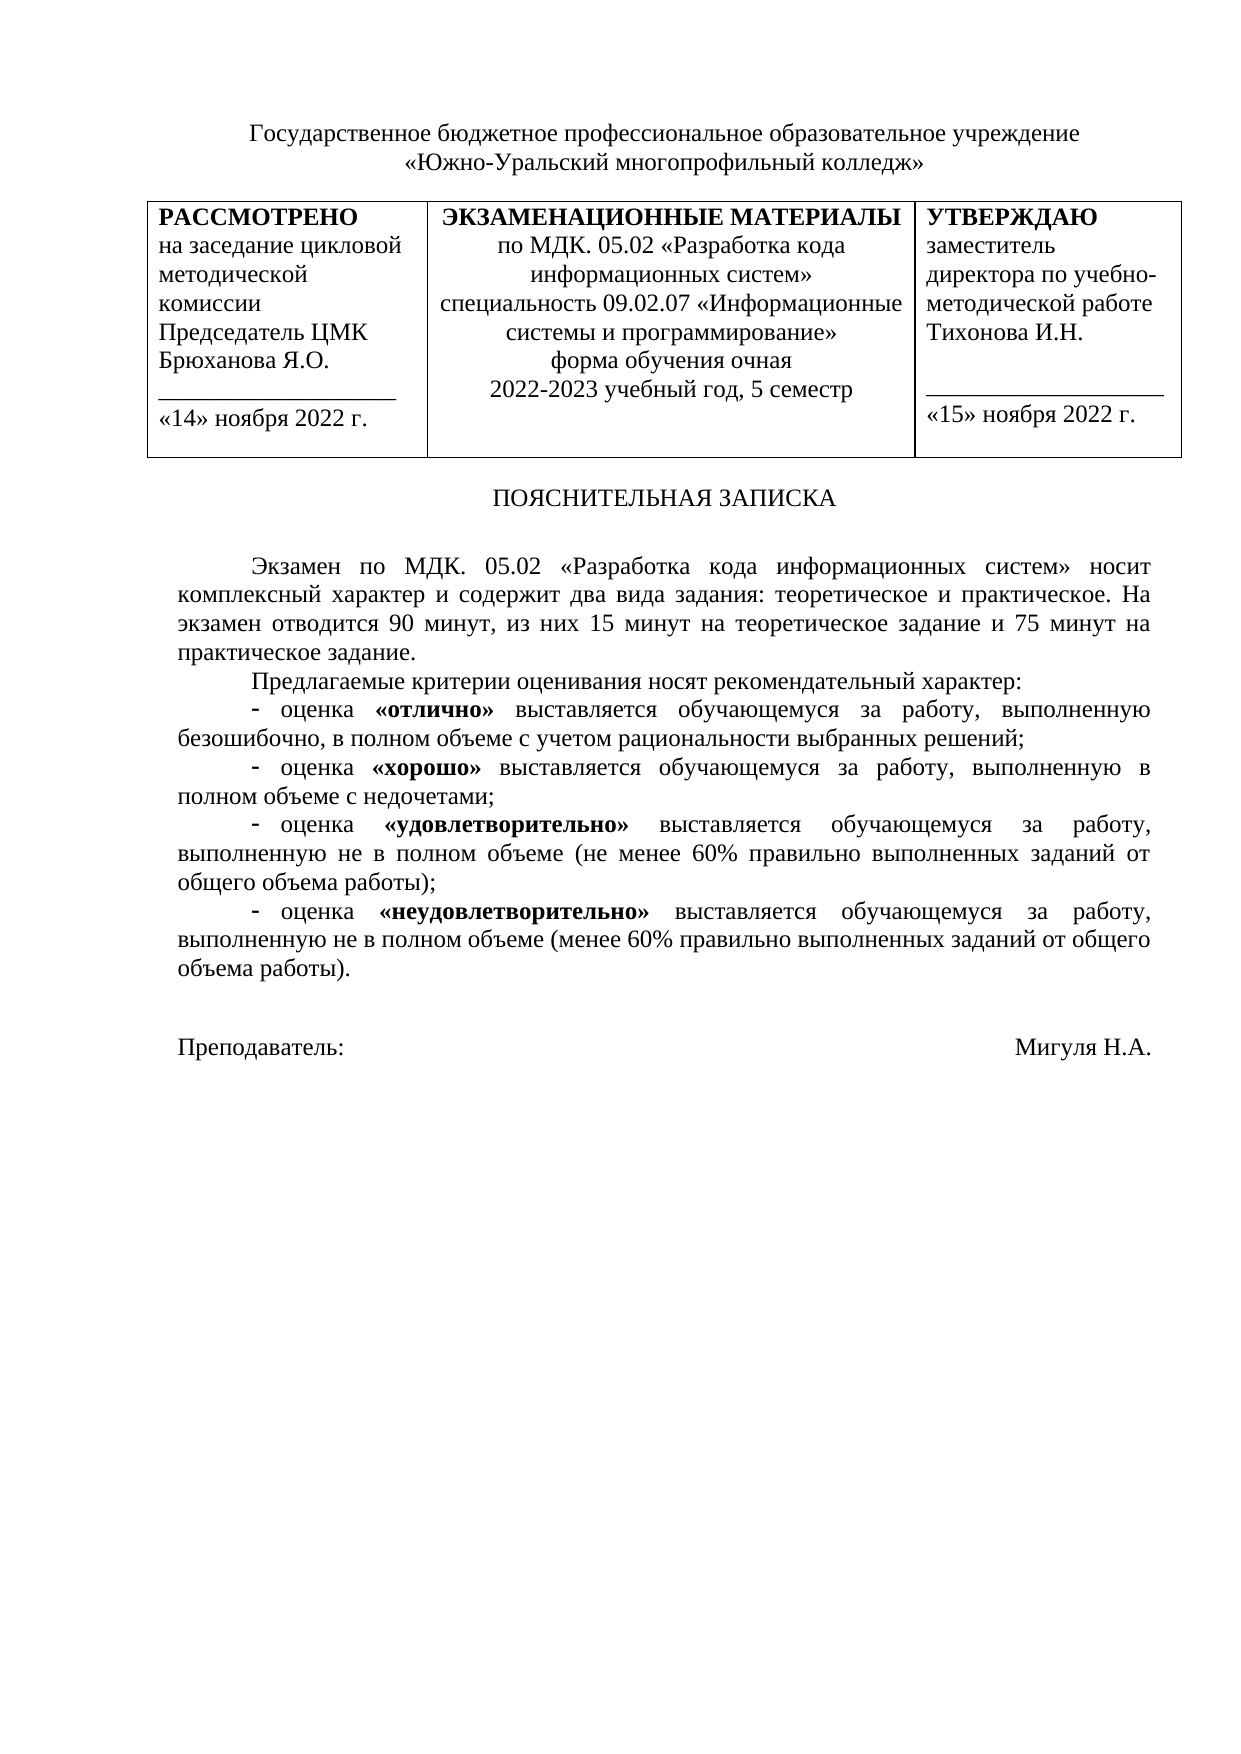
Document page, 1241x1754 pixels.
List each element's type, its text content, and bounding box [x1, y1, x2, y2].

list оценка «удовлетворительно» выставляется обучающемуся за работу, выполненную не в полном объеме (не менее 60% правильно выполненных заданий от общего объема работы); [177, 809, 1152, 896]
list оценка «хорошо» выставляется обучающемуся за работу, выполненную в полном объеме с недочетами; [177, 752, 1152, 809]
text Государственное бюджетное профессиональное образовательное учреждение [177, 118, 1152, 147]
table_header Преподаватель: [166, 1032, 664, 1061]
text «Южно-Уральский многопрофильный колледж» [177, 147, 1152, 176]
table_header ЭКЗАМЕНАЦИОННЫЕ МАТЕРИАЛЫ по МДК. 05.02 «Разработка кода информационных систем» специальность 09.02.07 «Информационные системы и программирование» форма обучения очная 2022-2023 учебный год, 5 семестр [428, 202, 914, 457]
list оценка «отлично» выставляется обучающемуся за работу, выполненную безошибочно, в полном объеме с учетом рациональности выбранных решений; [177, 694, 1152, 752]
text Предлагаемые критерии оценивания носят рекомендательный характер: [177, 666, 1152, 694]
table_header РАССМОТРЕНО на заседание цикловой методической комиссии Председатель ЦМК Брюханова Я.О. ___________________ «14» ноября 2022 г. [148, 202, 427, 457]
list оценка «неудовлетворительно» выставляется обучающемуся за работу, выполненную не в полном объеме (менее 60% правильно выполненных заданий от общего объема работы). [177, 896, 1152, 982]
table_header УТВЕРЖДАЮ заместитель директора по учебно-методической работе Тихонова И.Н. ___________________ «15» ноября 2022 г. [916, 202, 1181, 457]
text пояснительная записка [177, 483, 1152, 511]
text Экзамен по МДК. 05.02 «Разработка кода информационных систем» носит комплексный характер и содержит два вида задания: теоретическое и практическое. На экзамен отводится 90 минут, из них 15 минут на теоретическое задание и 75 минут на практическое задание. [177, 551, 1152, 666]
table_header Мигуля Н.А. [664, 1032, 1163, 1061]
